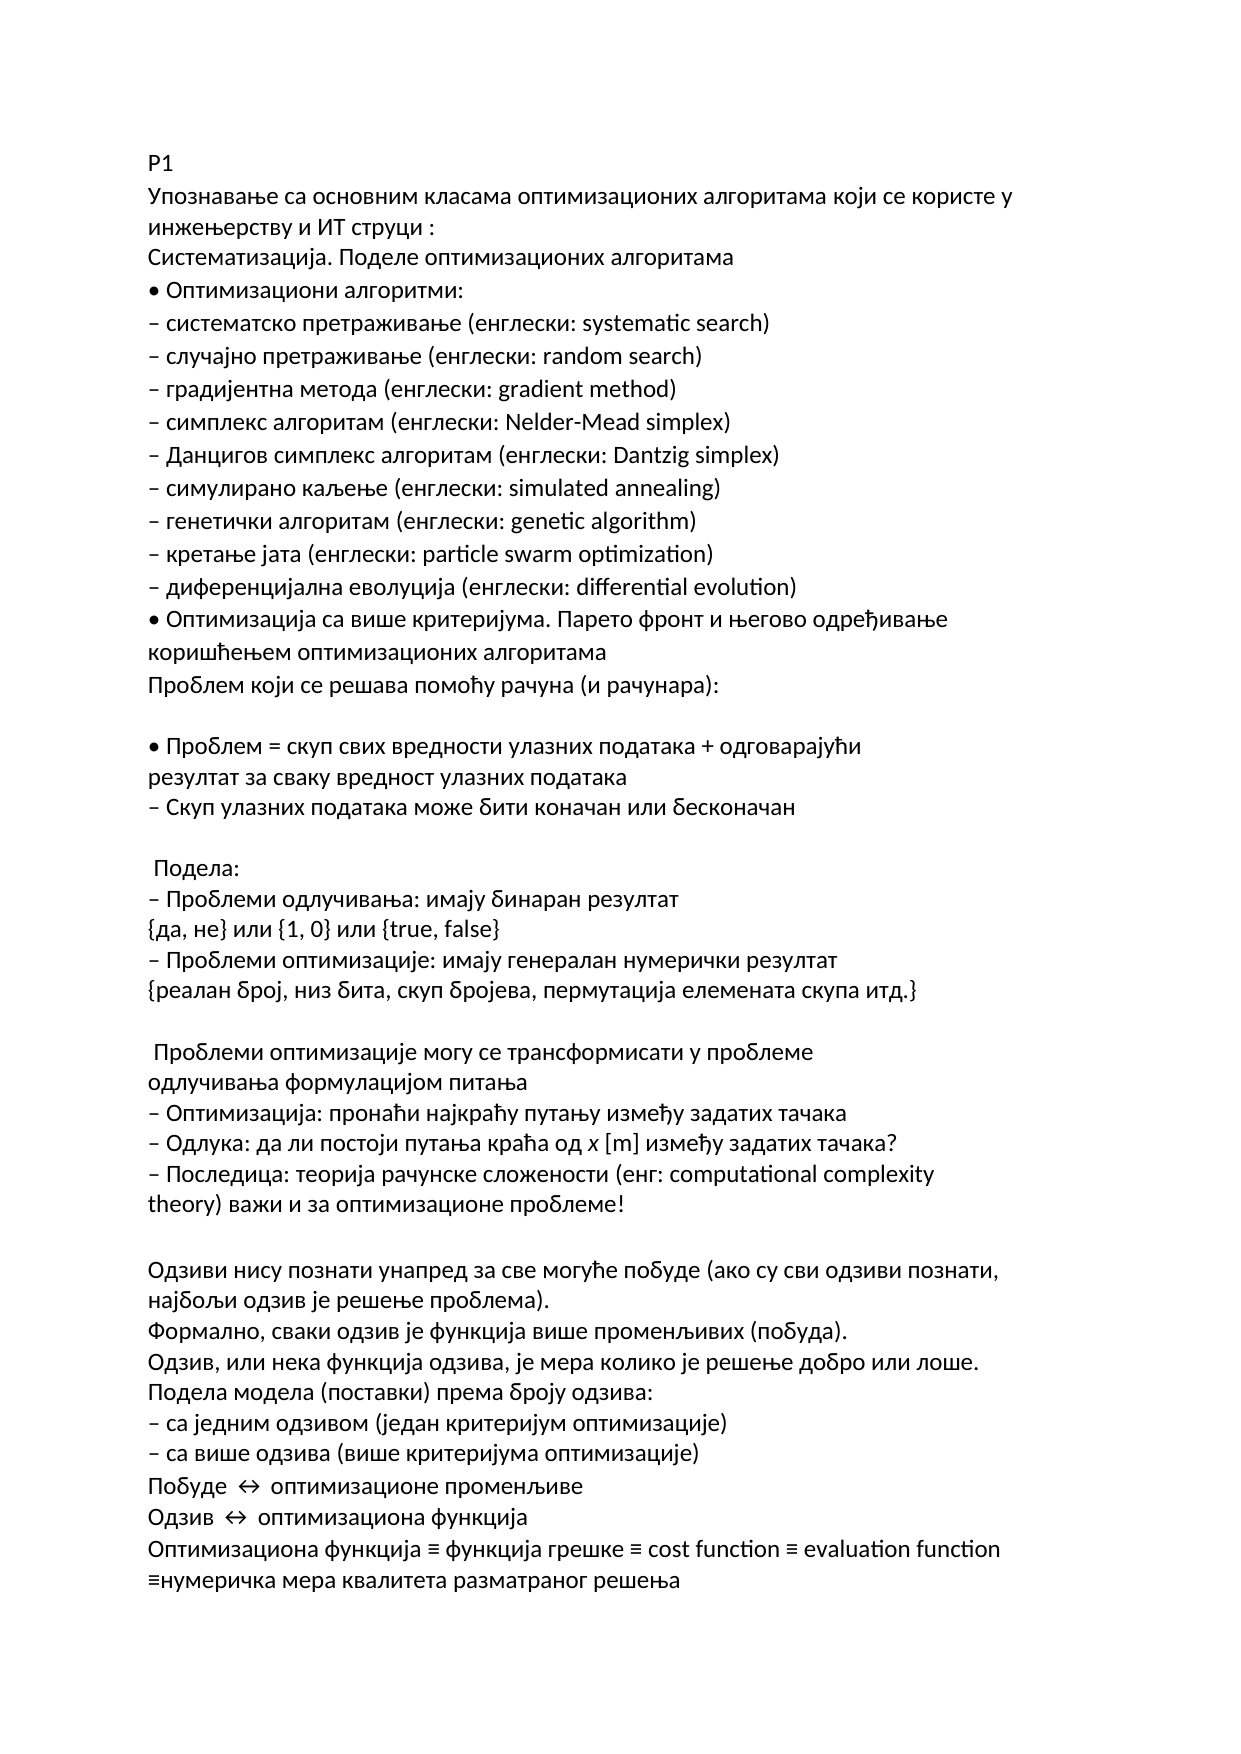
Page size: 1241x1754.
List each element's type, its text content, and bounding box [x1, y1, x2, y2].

text – са више одзива (више критеријума оптимизације) [148, 1437, 1093, 1468]
text {реалан број, низ бита, скуп бројева, пермутација елемената скупа итд.} [148, 975, 1093, 1005]
text Одзив, или нека функција одзива, је мера колико је решење добро или лоше. [148, 1346, 1093, 1376]
text – симплекс алгоритам (енглески: Nelder-Mead simplex) [148, 406, 1093, 437]
text одлучивања формулацијом питања [148, 1066, 1093, 1097]
text {да, не} или {1, 0} или {true, false} [148, 914, 1093, 944]
text коришћењем оптимизационих алгоритама [148, 637, 1093, 667]
text – Проблеми одлучивања: имају бинаран резултат [148, 883, 1093, 914]
text theory) важи и за оптимизационе проблеме! [148, 1188, 1093, 1219]
text P1 [148, 148, 1093, 178]
text Систематизација. Поделе оптимизационих алгоритама [148, 242, 1093, 272]
text Одзив ↔ оптимизациона функција [148, 1501, 1093, 1531]
text – Одлука: да ли постоји путања краћа од x [m] између задатих тачака? [148, 1127, 1093, 1158]
text Проблем који се решава помоћу рачуна (и рачунара): [148, 669, 1093, 700]
text Проблеми оптимизације могу се трансформисати у проблеме [148, 1036, 1093, 1066]
text – са једним одзивом (један критеријум оптимизације) [148, 1407, 1093, 1437]
text Формално, сваки одзив је функција више променљивих (побуда). [148, 1315, 1093, 1346]
text – Последица: теорија рачунске сложености (енг: computational complexity [148, 1158, 1093, 1188]
text – кретање јата (енглески: particle swarm optimization) [148, 538, 1093, 568]
text – Оптимизација: пронаћи најкраћу путању између задатих тачака [148, 1097, 1093, 1127]
text – диференцијална еволуција (енглески: differential evolution) [148, 571, 1093, 601]
text – градијентна метода (енглески: gradient method) [148, 373, 1093, 404]
text – Проблеми оптимизације: имају генералан нумерички резултат [148, 944, 1093, 975]
text Подела модела (поставки) према броју одзива: [148, 1376, 1093, 1407]
text Оптимизациона функција ≡ функција грешке ≡ cost function ≡ evaluation function ≡нумеричка мера квалитета разматраног решења [148, 1534, 1093, 1595]
text – случајно претраживање (енглески: random search) [148, 340, 1093, 371]
text – генетички алгоритам (енглески: genetic algorithm) [148, 505, 1093, 535]
text резултат за сваку вредност улазних података [148, 761, 1093, 792]
text – Данцигов симплекс алгоритам (енглески: Dantzig simplex) [148, 439, 1093, 469]
text Побуде ↔ оптимизационе променљиве [148, 1470, 1093, 1501]
text – симулирано каљење (енглески: simulated annealing) [148, 472, 1093, 502]
text • Оптимизациони алгоритми: [148, 274, 1093, 305]
text – систематско претраживање (енглески: systematic search) [148, 307, 1093, 338]
text Упознавање са основним класама оптимизационих алгоритама који се користе у инжењерству и ИТ струци : [148, 181, 1093, 242]
text – Скуп улазних података може бити коначан или бесконачан [148, 792, 1093, 822]
text • Оптимизација са више критеријума. Парето фронт и његово одређивање [148, 604, 1093, 634]
text • Проблем = скуп свих вредности улазних података + одговарајући [148, 731, 1093, 761]
text Одзиви нису познати унапред за све могуће побуде (ако су сви одзиви познати, најбољи одзив је решење проблема). [148, 1254, 1093, 1315]
text Подела: [148, 853, 1093, 883]
